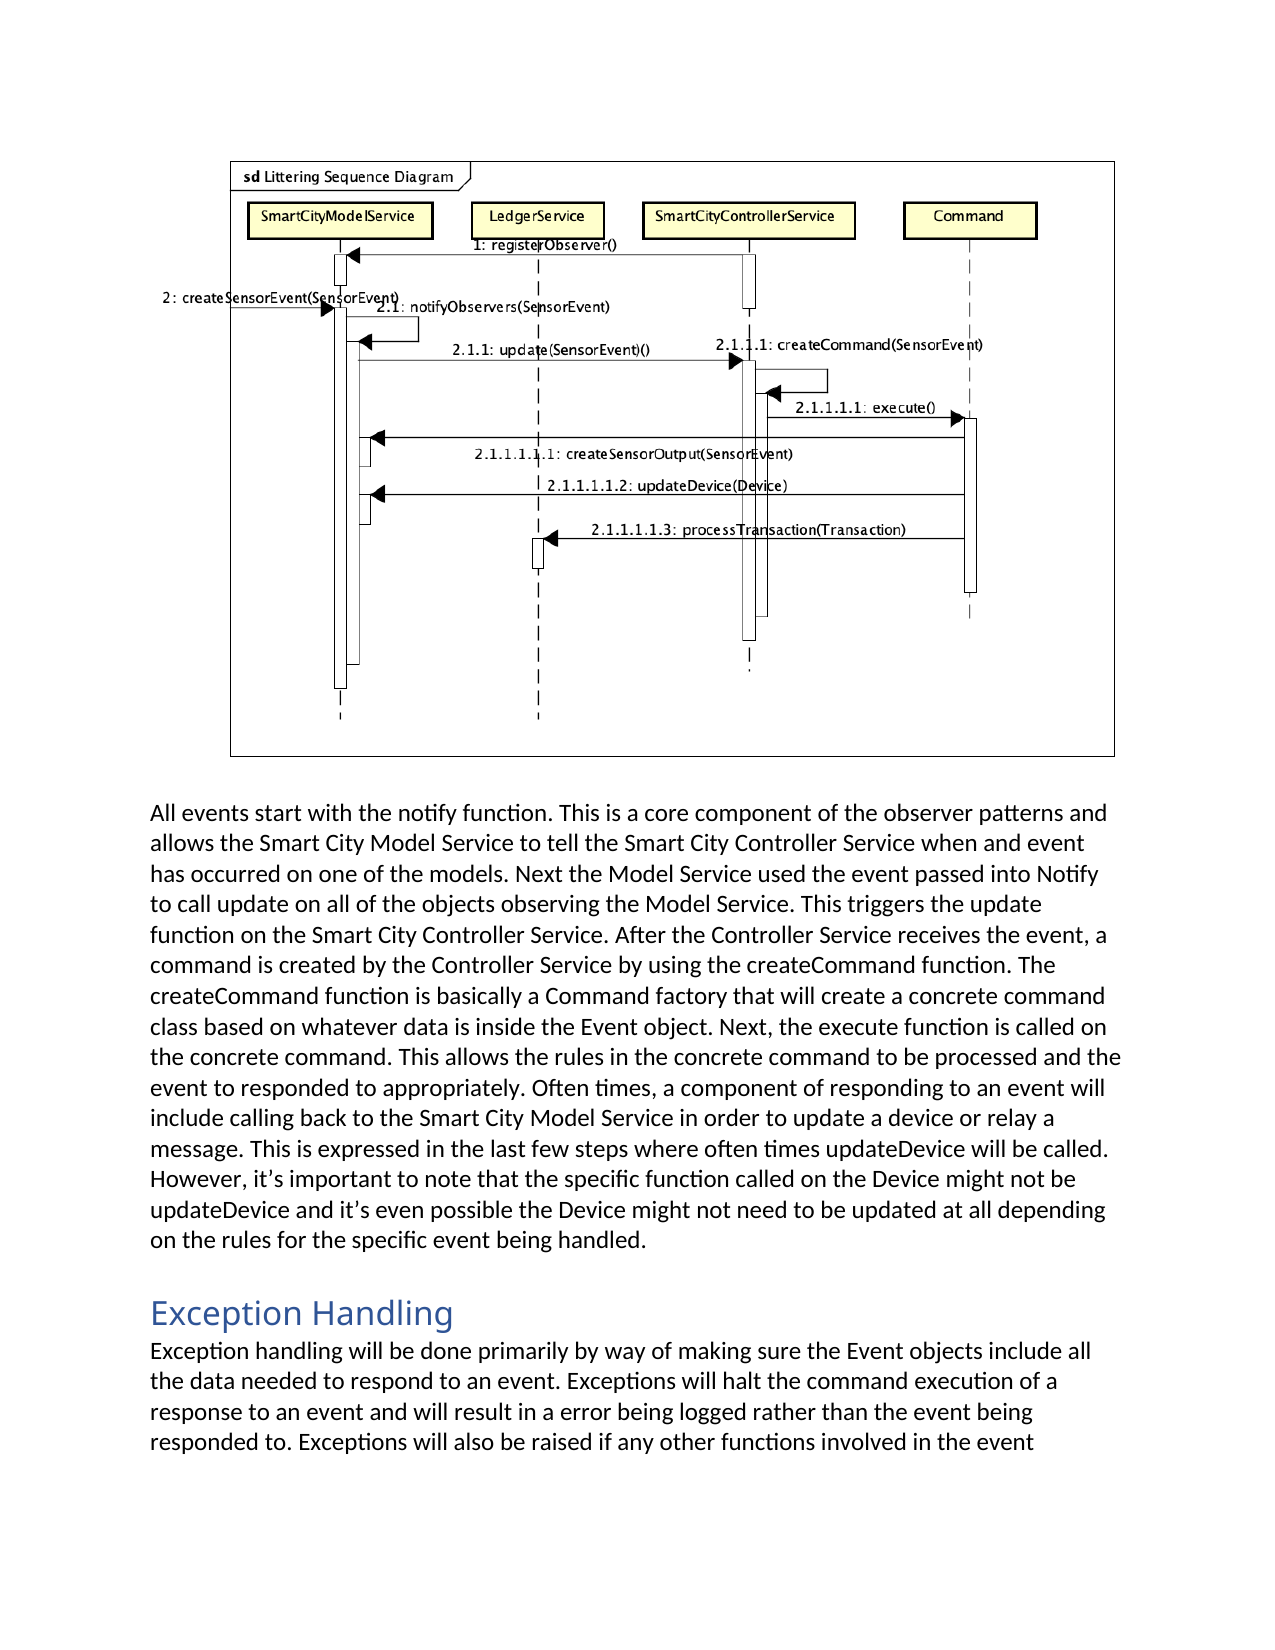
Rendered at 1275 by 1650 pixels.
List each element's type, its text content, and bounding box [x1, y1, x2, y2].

subtitle Exception Handling [150, 1289, 1125, 1335]
picture [150, 150, 1125, 767]
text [150, 1335, 1125, 1457]
text All events start with the notify function. This is a core component of the observer patterns and allows the Smart City Model Service to tell the Smart City Controller Service when and event has occurred on one of the models. Next the Model Service used the event passed into Notify to call update on all of the objects observing the Model Service. This triggers the update function on the Smart City Controller Service. After the Controller Service receives the event, a command is created by the Controller Service by using the createCommand function. The createCommand function is basically a Command factory that will create a concrete command class based on whatever data is inside the Event object. Next, the execute function is called on the concrete command. This allows the rules in the concrete command to be processed and the event to responded to appropriately. Often times, a component of responding to an event will include calling back to the Smart City Model Service in order to update a device or relay a message. This is expressed in the last few steps where often times updateDevice will be called. However, it’s important to note that the specific function called on the Device might not be updateDevice and it’s even possible the Device might not need to be updated at all depending on the rules for the specific event being handled. [150, 797, 1125, 1255]
